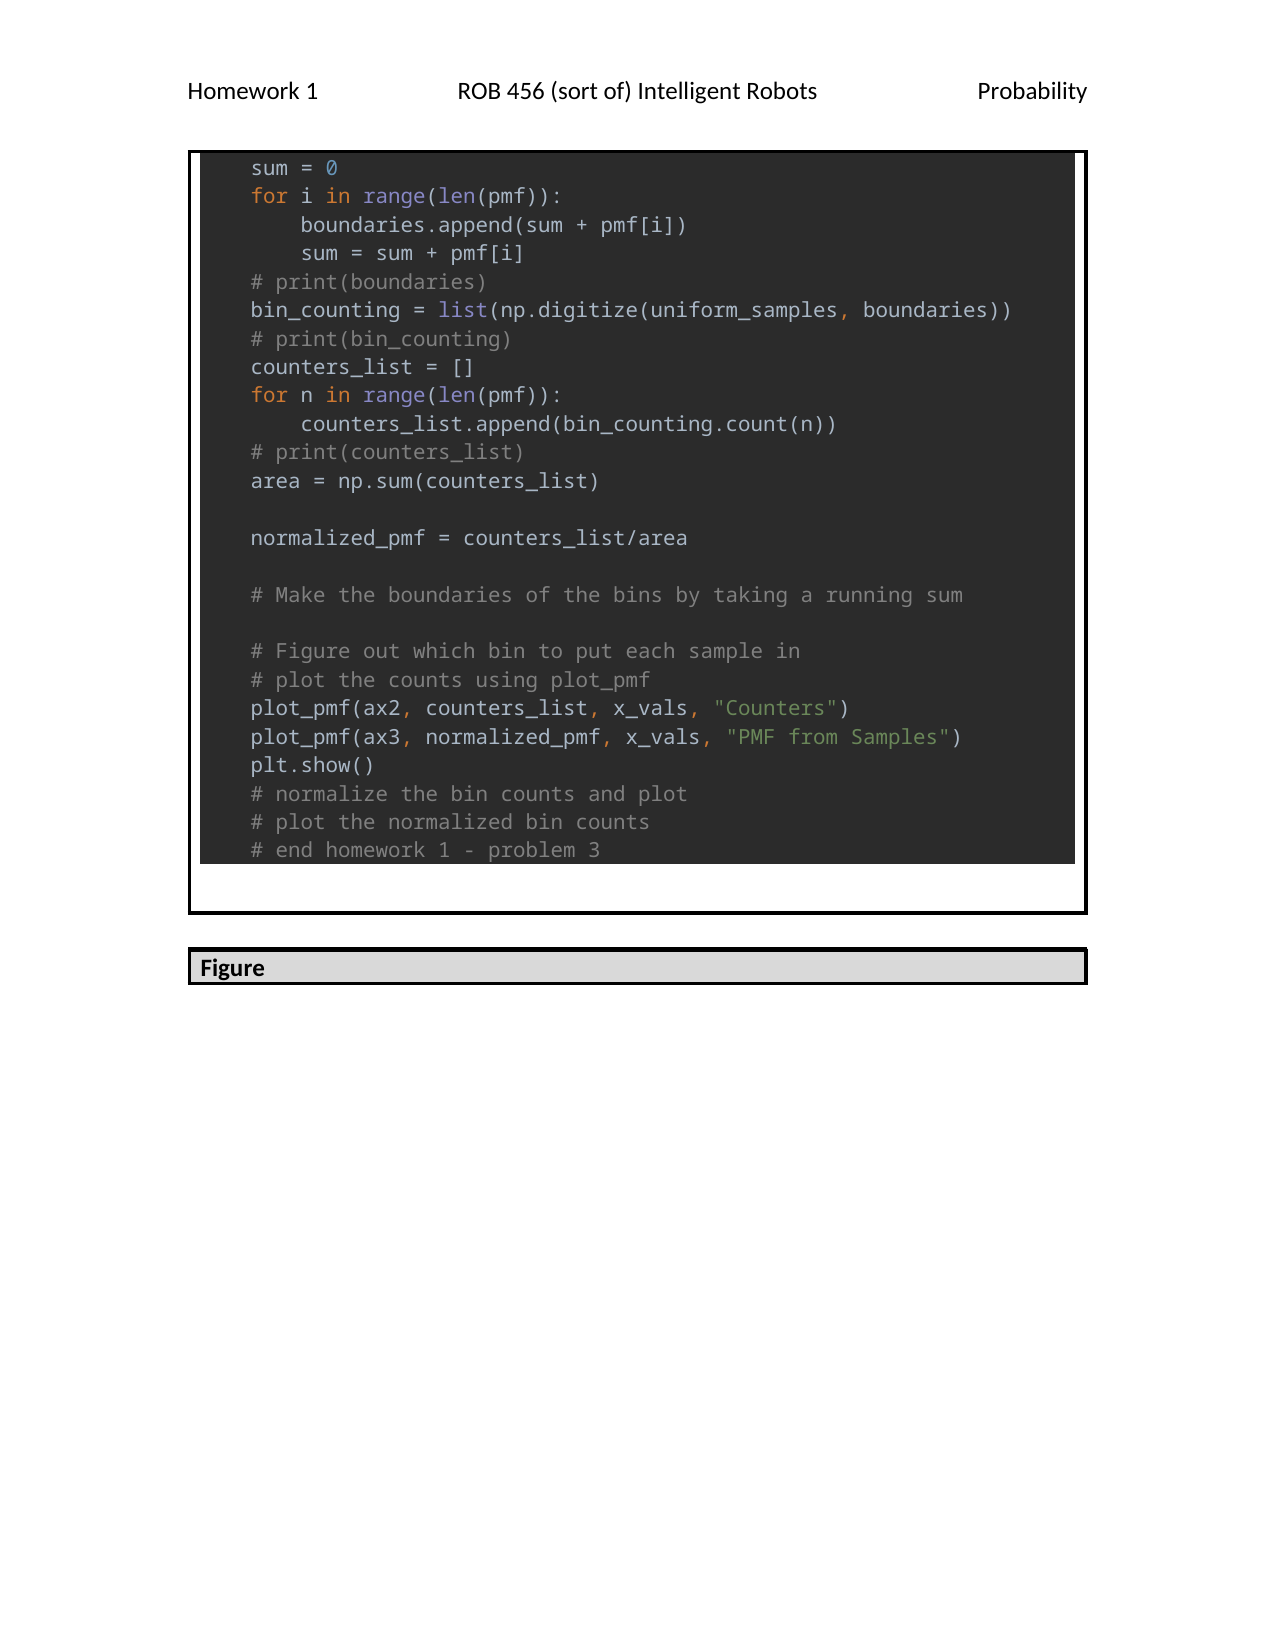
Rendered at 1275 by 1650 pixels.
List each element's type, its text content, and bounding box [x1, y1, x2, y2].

table_header Figure [191, 952, 1084, 982]
